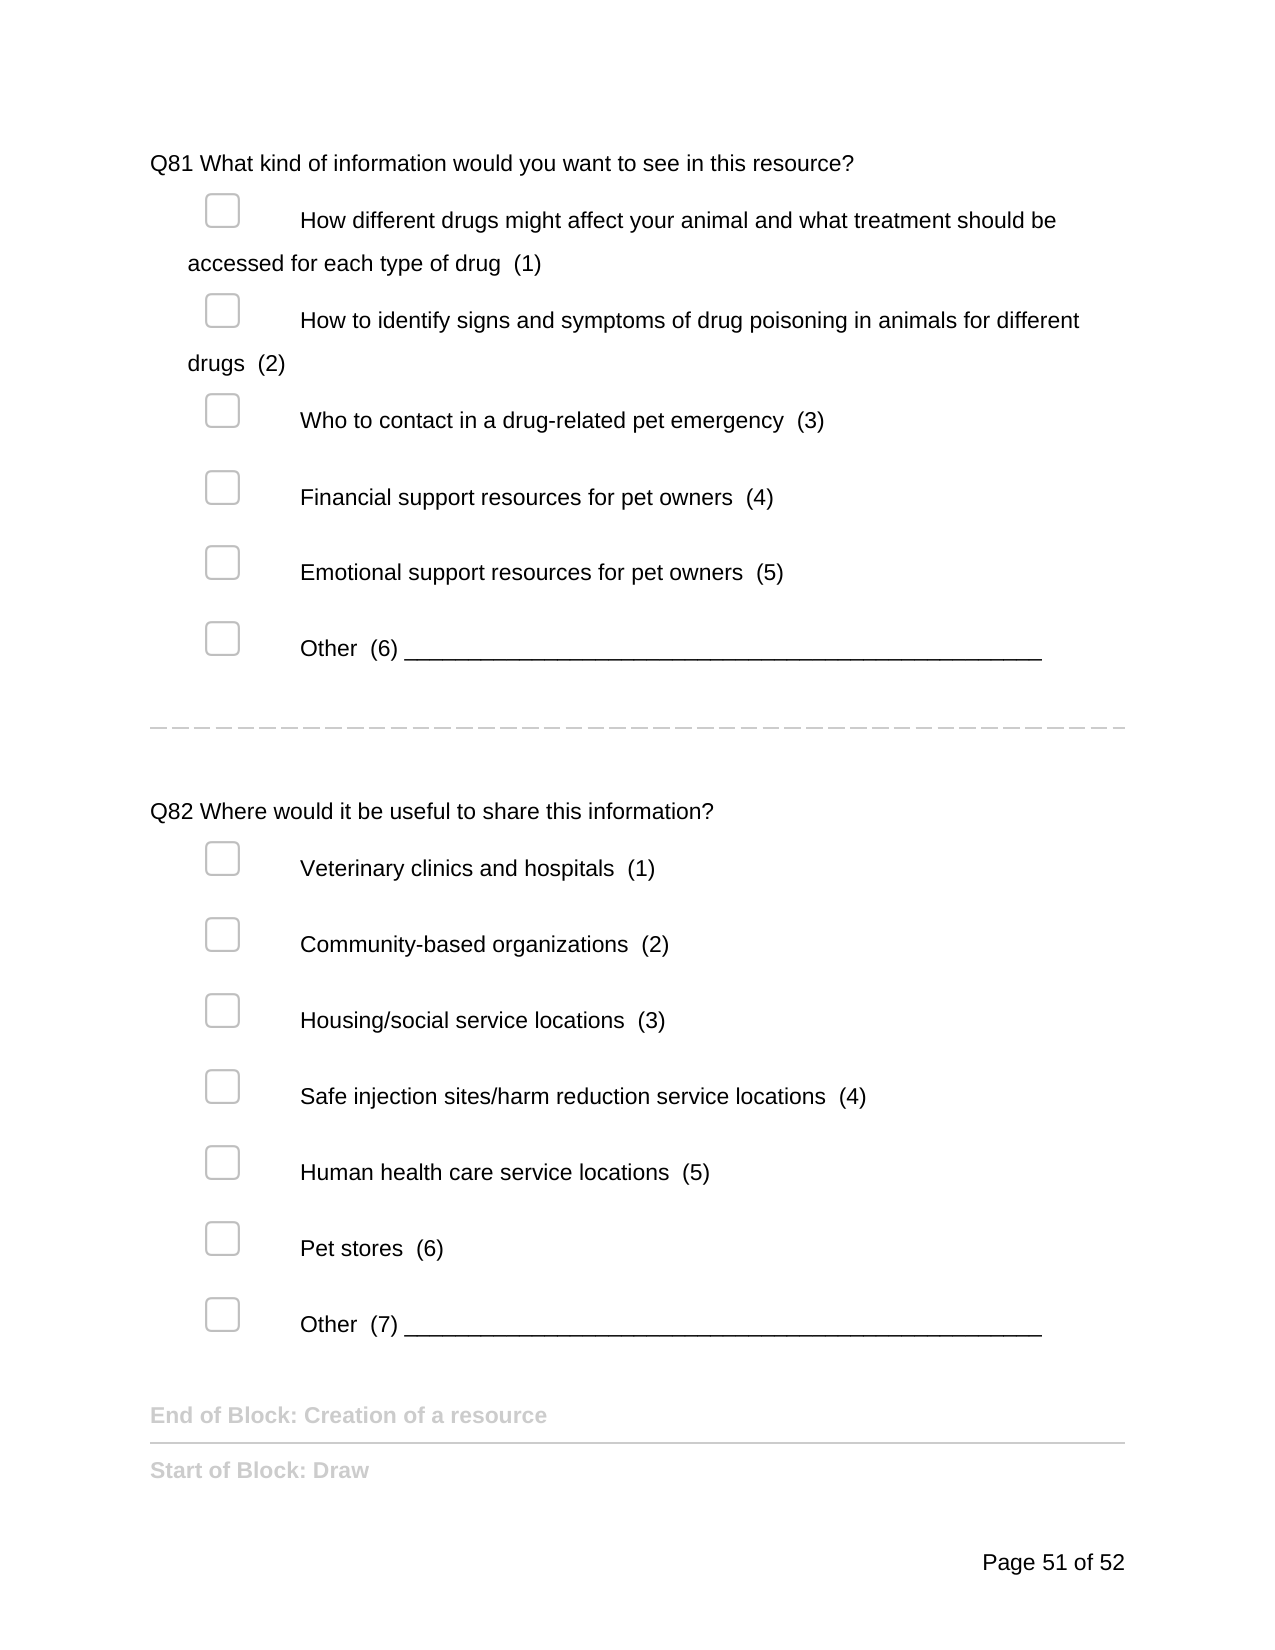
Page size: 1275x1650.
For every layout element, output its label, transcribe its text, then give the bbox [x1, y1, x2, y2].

list Other (6) __________________________________________________ [187, 608, 1125, 674]
list Financial support resources for pet owners (4) [187, 456, 1125, 522]
list How to identify signs and symptoms of drug poisoning in animals for different drugs (2) [187, 280, 1125, 377]
list Other (7) __________________________________________________ [187, 1284, 1125, 1350]
list Pet stores (6) [187, 1208, 1125, 1274]
list Emotional support resources for pet owners (5) [187, 532, 1125, 598]
list Human health care service locations (5) [187, 1132, 1125, 1198]
list Safe injection sites/harm reduction service locations (4) [187, 1056, 1125, 1122]
text Q82 Where would it be useful to share this information? [150, 798, 1125, 824]
list Who to contact in a drug-related pet emergency (3) [187, 380, 1125, 446]
list Housing/social service locations (3) [187, 980, 1125, 1046]
text End of Block: Creation of a resource [150, 1402, 1125, 1429]
text Start of Block: Draw [150, 1457, 1125, 1483]
list Veterinary clinics and hospitals (1) [187, 828, 1125, 894]
list Community-based organizations (2) [187, 904, 1125, 970]
list How different drugs might affect your animal and what treatment should be accessed for each type of drug (1) [187, 180, 1125, 276]
text Q81 What kind of information would you want to see in this resource? [150, 150, 1125, 176]
